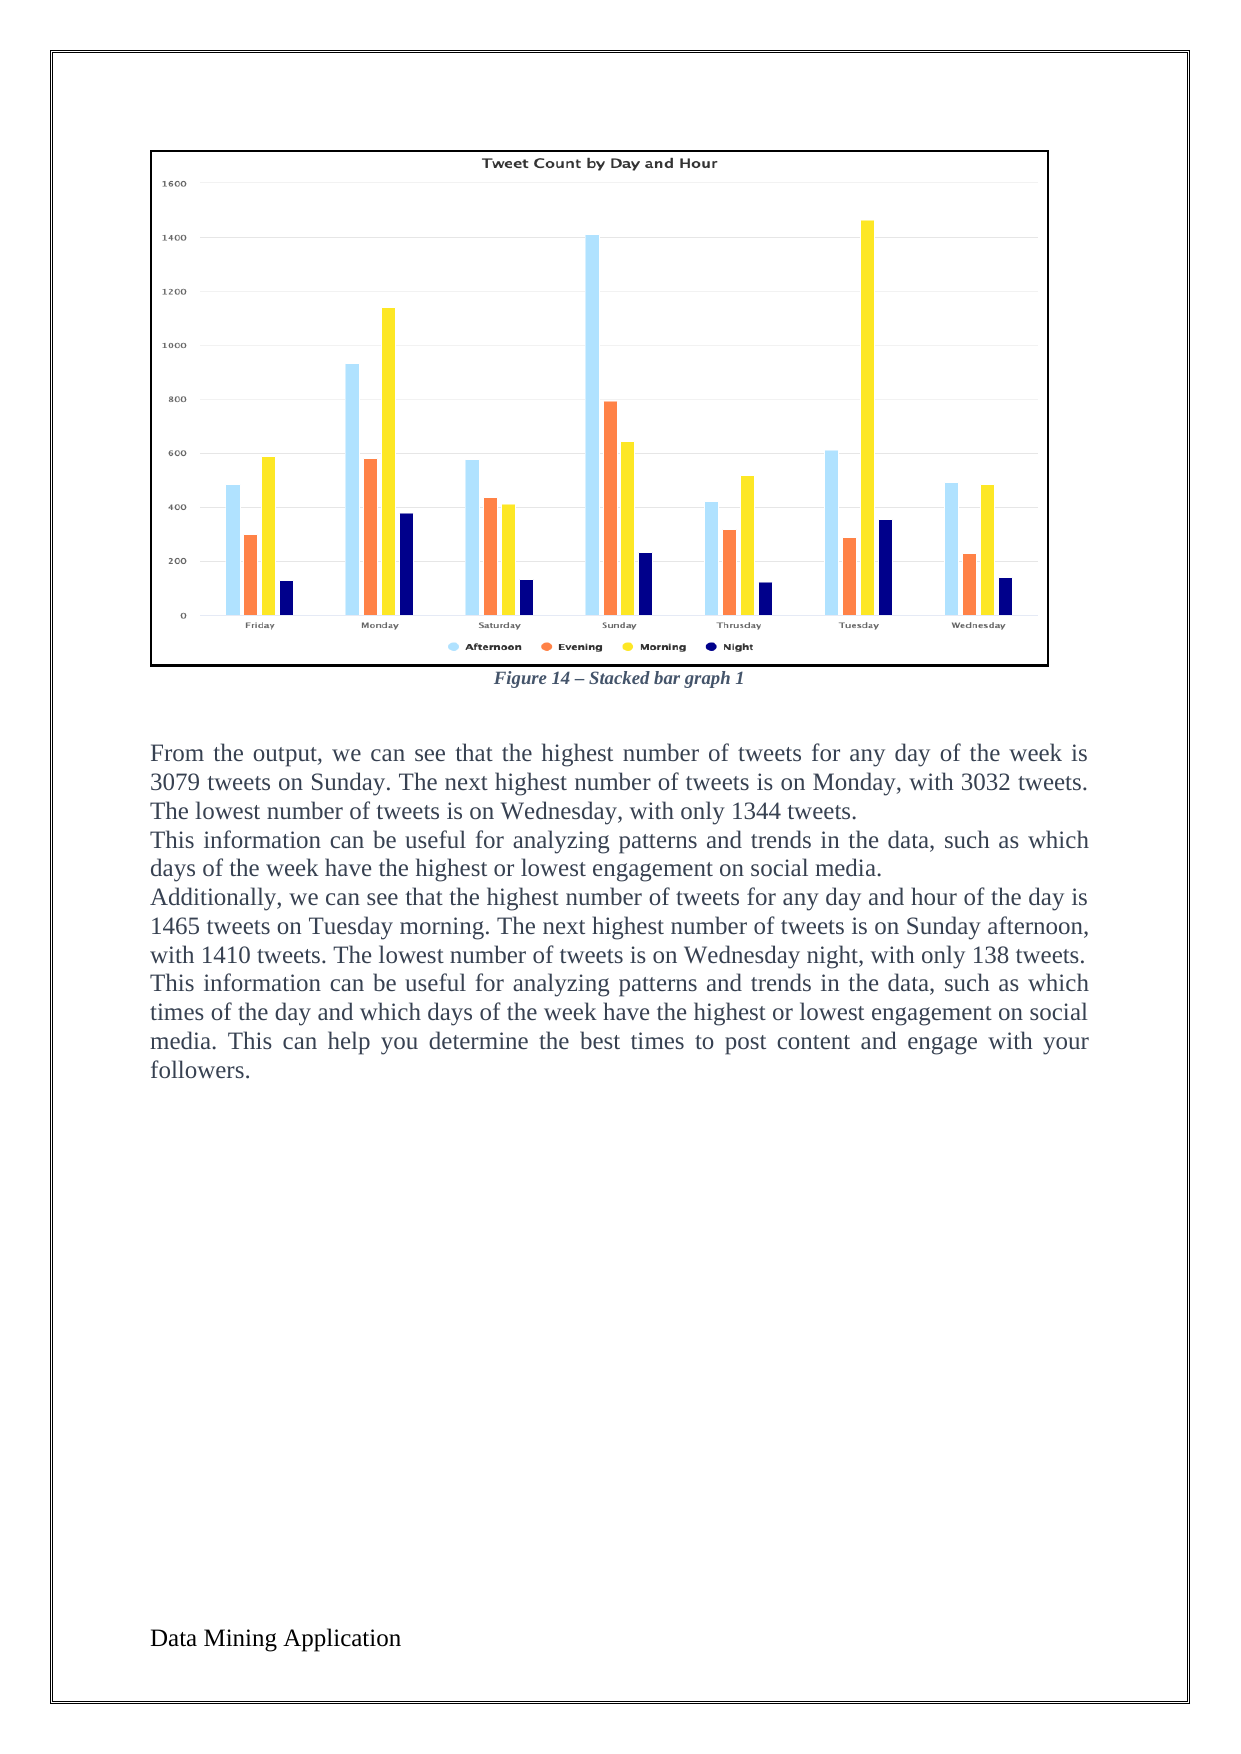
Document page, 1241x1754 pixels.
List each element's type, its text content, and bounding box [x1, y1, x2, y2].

text This information can be useful for analyzing patterns and trends in the data, such as which times of the day and which days of the week have the highest or lowest engagement on social media. This can help you determine the best times to post content and engage with your followers. [150, 968, 1090, 1083]
text Figure 14 – Stacked bar graph 1 [150, 667, 1090, 688]
text This information can be useful for analyzing patterns and trends in the data, such as which days of the week have the highest or lowest engagement on social media. [150, 825, 1090, 882]
text Additionally, we can see that the highest number of tweets for any day and hour of the day is 1465 tweets on Tuesday morning. The next highest number of tweets is on Sunday afternoon, with 1410 tweets. The lowest number of tweets is on Wednesday night, with only 138 tweets. [150, 882, 1090, 968]
text From the output, we can see that the highest number of tweets for any day of the week is 3079 tweets on Sunday. The next highest number of tweets is on Monday, with 3032 tweets. The lowest number of tweets is on Wednesday, with only 1344 tweets. [150, 738, 1090, 825]
picture [152, 152, 1047, 664]
